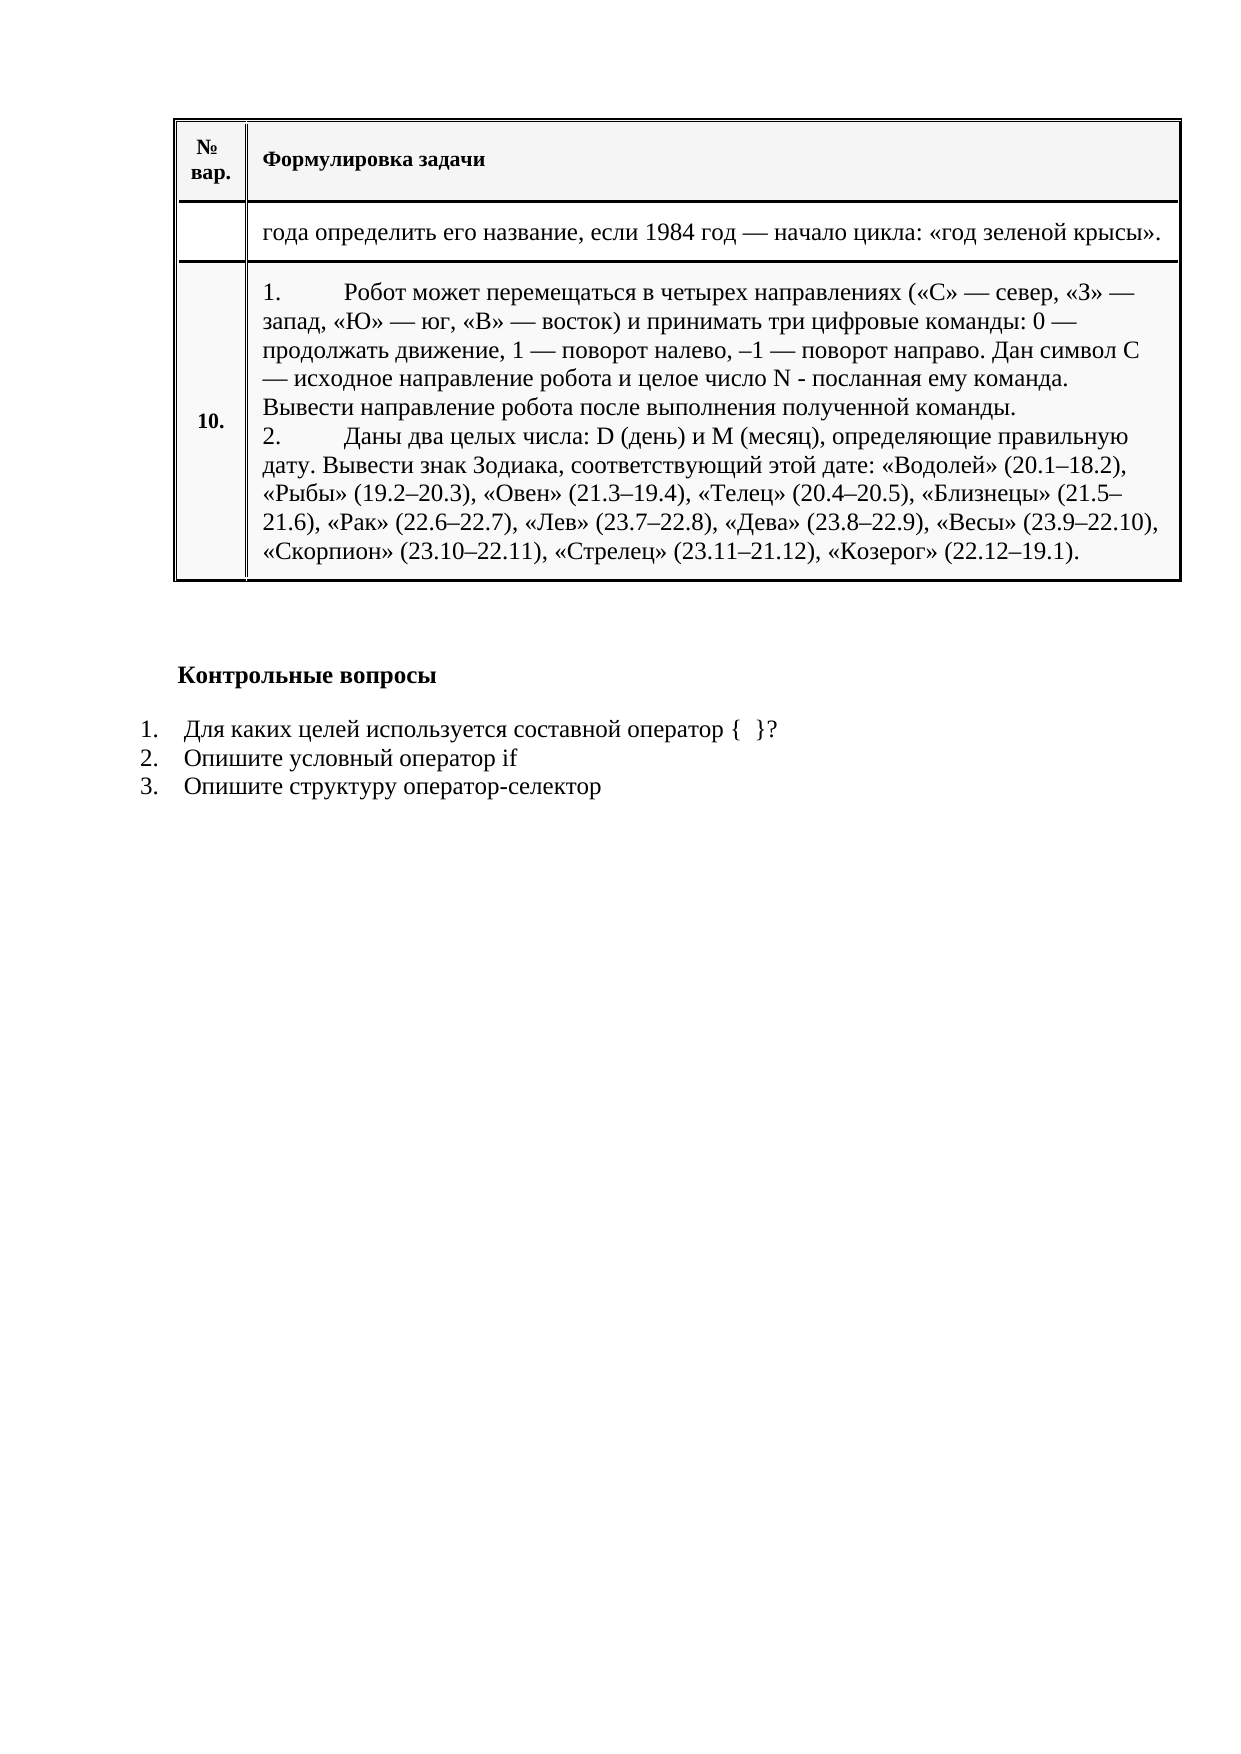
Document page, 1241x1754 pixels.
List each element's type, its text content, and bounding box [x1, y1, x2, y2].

table_cell 10. [177, 260, 247, 579]
table_cell 9. [177, 200, 245, 260]
table_header № вар. [177, 122, 247, 200]
table_cell Робот может перемещаться в четырех направлениях («С» — север, «З» — запад, «Ю» — юг, «В» — восток) и принимать три цифровые команды: 0 — продолжать движение, 1 — поворот налево, –1 — поворот направо. Дан символ C — исходное направление робота и целое число N - посланная ему команда. Вывести направление робота после выполнения полученной команды. Даны два целых числа: D (день) и M (месяц), определяющие правильную дату. Вывести знак Зодиака, соответствующий этой дате: «Водолей» (20.1–18.2), «Рыбы» (19.2–20.3), «Овен» (21.3–19.4), «Телец» (20.4–20.5), «Близнецы» (21.5–21.6), «Рак» (22.6–22.7), «Лев» (23.7–22.8), «Дева» (23.8–22.9), «Весы» (23.9–22.10), «Скорпион» (23.10–22.11), «Стрелец» (23.11–21.12), «Козерог» (22.12–19.1). [247, 260, 1179, 579]
table_header Формулировка задачи [247, 122, 1179, 200]
list Опишите структуру оператор-селектор [140, 771, 1152, 800]
list Опишите условный оператор if [140, 743, 1152, 771]
text Контрольные вопросы [177, 660, 1152, 689]
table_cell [248, 200, 1179, 260]
list Для каких целей используется составной оператор { }? [140, 714, 1152, 743]
